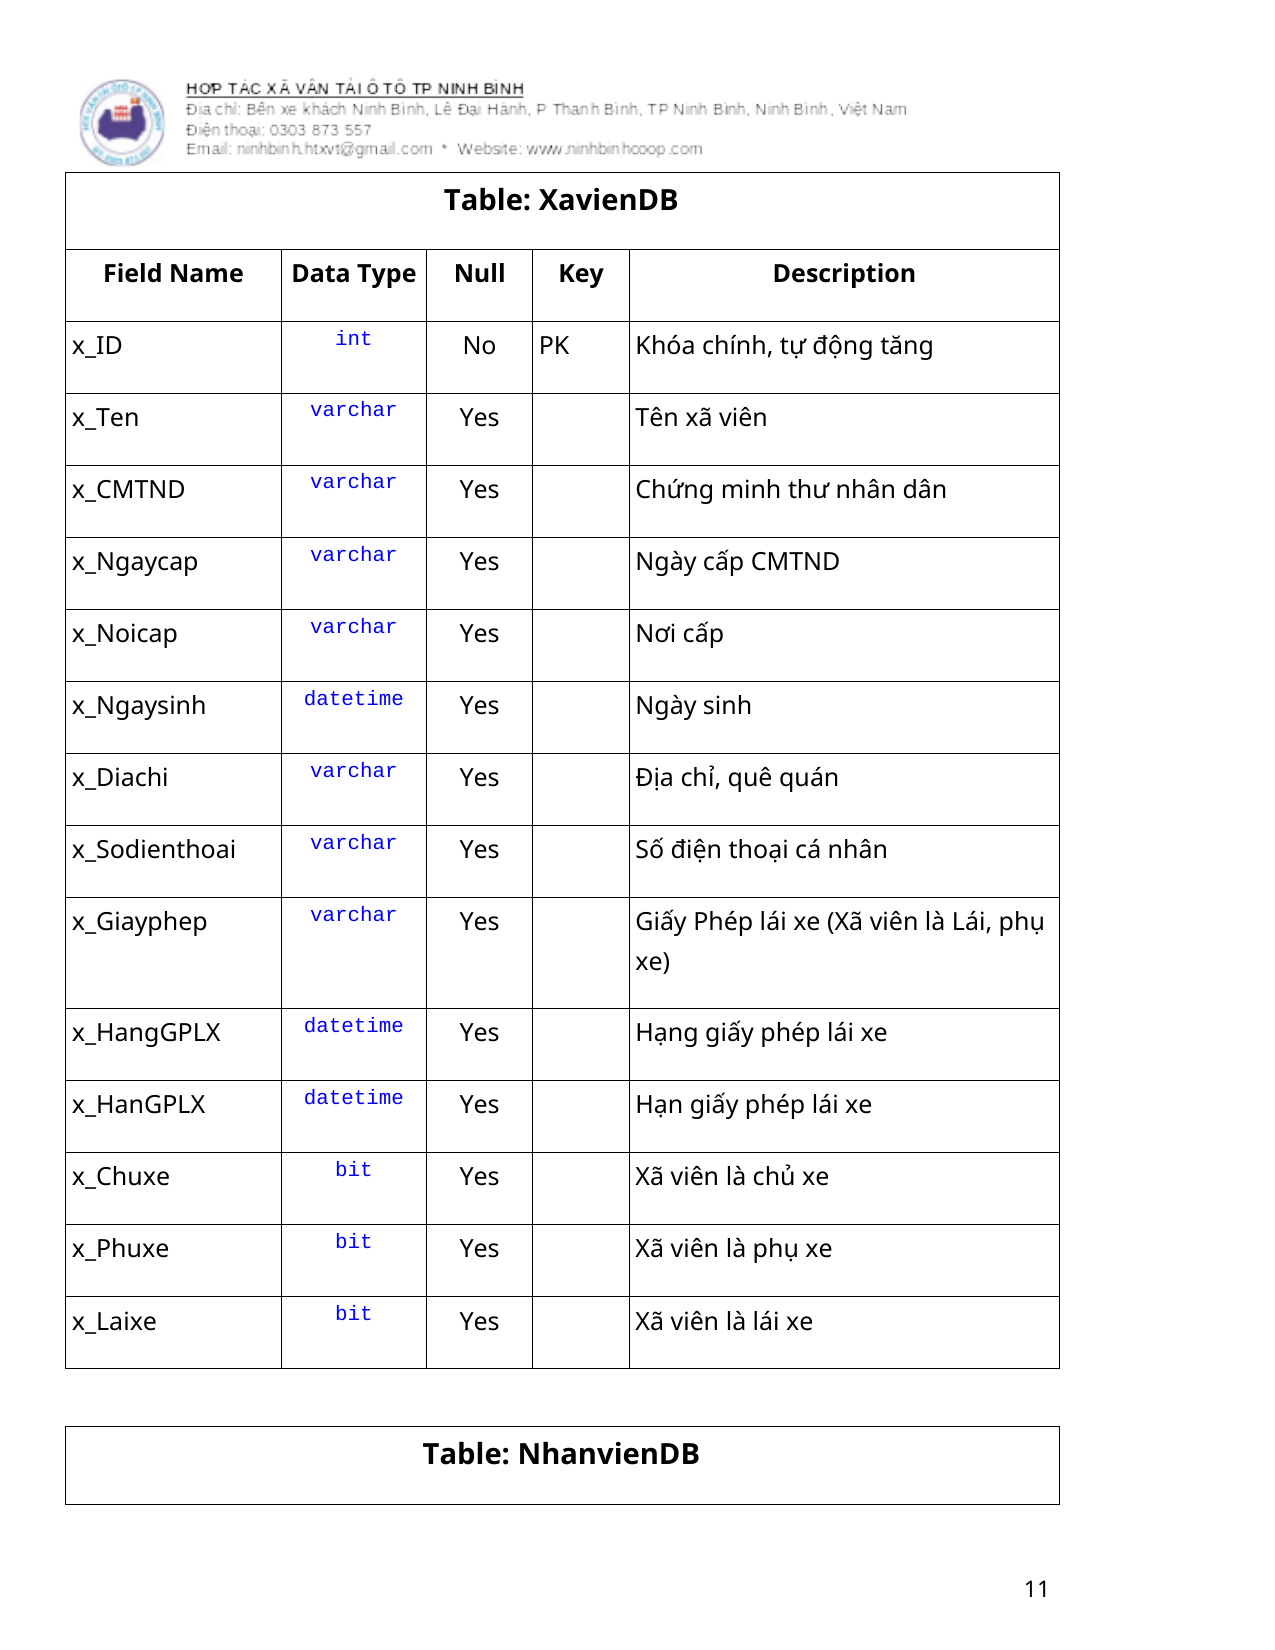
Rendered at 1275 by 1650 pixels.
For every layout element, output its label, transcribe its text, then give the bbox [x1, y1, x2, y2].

table_cell x_Diachi [66, 754, 281, 825]
table_cell x_ID [66, 322, 281, 392]
table_cell varchar [282, 898, 426, 1008]
table_cell [533, 466, 629, 537]
table_cell Field Name [66, 250, 281, 321]
table_cell [533, 538, 629, 609]
table_cell Xã viên là phụ xe [630, 1225, 1059, 1296]
table_cell datetime [282, 1009, 426, 1080]
table_cell varchar [282, 754, 426, 825]
table_cell Số điện thoại cá nhân [630, 826, 1059, 897]
table_cell Key [533, 250, 629, 321]
table_cell Yes [427, 826, 532, 897]
table_cell Yes [427, 466, 532, 537]
table_header Table: XavienDB [66, 173, 1059, 249]
table_cell [533, 1153, 629, 1224]
table_cell varchar [282, 610, 426, 681]
table_cell Xã viên là lái xe [630, 1297, 1059, 1368]
table_cell varchar [282, 538, 426, 609]
table_cell Xã viên là chủ xe [630, 1153, 1059, 1224]
table_cell Nơi cấp [630, 610, 1059, 681]
table_cell Tên xã viên [630, 394, 1059, 464]
table_cell Ngày cấp CMTND [630, 538, 1059, 609]
table_cell Hạng giấy phép lái xe [630, 1009, 1059, 1080]
table_cell Yes [427, 610, 532, 681]
table_cell datetime [282, 1081, 426, 1152]
table_cell x_Ten [66, 394, 281, 464]
table_cell Chứng minh thư nhân dân [630, 466, 1059, 537]
table_cell x_Chuxe [66, 1153, 281, 1224]
table_cell Data Type [282, 250, 426, 321]
table_cell [533, 1081, 629, 1152]
table_cell Yes [427, 682, 532, 753]
table_cell [533, 610, 629, 681]
table_cell Yes [427, 538, 532, 609]
table_cell Ngày sinh [630, 682, 1059, 753]
table_cell Yes [427, 394, 532, 464]
table_cell x_HangGPLX [66, 1009, 281, 1080]
table_cell [533, 898, 629, 1008]
table_cell varchar [282, 394, 426, 464]
table_cell Yes [427, 1153, 532, 1224]
table_cell Giấy Phép lái xe (Xã viên là Lái, phụ xe) [630, 898, 1059, 1008]
table_cell x_CMTND [66, 466, 281, 537]
table_cell [533, 1225, 629, 1296]
table_cell x_Ngaysinh [66, 682, 281, 753]
table_cell x_Ngaycap [66, 538, 281, 609]
table_cell Khóa chính, tự động tăng [630, 322, 1059, 392]
table_cell Null [427, 250, 532, 321]
table_cell No [427, 322, 532, 392]
table_cell bit [282, 1225, 426, 1296]
table_cell Yes [427, 754, 532, 825]
table_cell [533, 682, 629, 753]
table_cell Yes [427, 1009, 532, 1080]
table_cell x_Noicap [66, 610, 281, 681]
table_cell [533, 394, 629, 464]
table_cell PK [533, 322, 629, 392]
table_cell varchar [282, 826, 426, 897]
table_cell Yes [427, 1081, 532, 1152]
table_cell datetime [282, 682, 426, 753]
table_cell Yes [427, 898, 532, 1008]
table_cell [533, 1297, 629, 1368]
table_cell Yes [427, 1297, 532, 1368]
table_cell varchar [282, 466, 426, 537]
table_cell Địa chỉ, quê quán [630, 754, 1059, 825]
table_cell x_Giayphep [66, 898, 281, 1008]
table_cell Description [630, 250, 1059, 321]
table_cell x_Laixe [66, 1297, 281, 1368]
table_cell x_Sodienthoai [66, 826, 281, 897]
table_cell bit [282, 1297, 426, 1368]
table_cell Yes [427, 1225, 532, 1296]
table_cell [533, 826, 629, 897]
table_cell [533, 1009, 629, 1080]
table_cell [533, 754, 629, 825]
table_header Table: NhanvienDB [66, 1427, 1059, 1503]
table_cell bit [282, 1153, 426, 1224]
table_cell x_HanGPLX [66, 1081, 281, 1152]
table_cell x_Phuxe [66, 1225, 281, 1296]
table_cell int [282, 322, 426, 392]
table_cell Hạn giấy phép lái xe [630, 1081, 1059, 1152]
